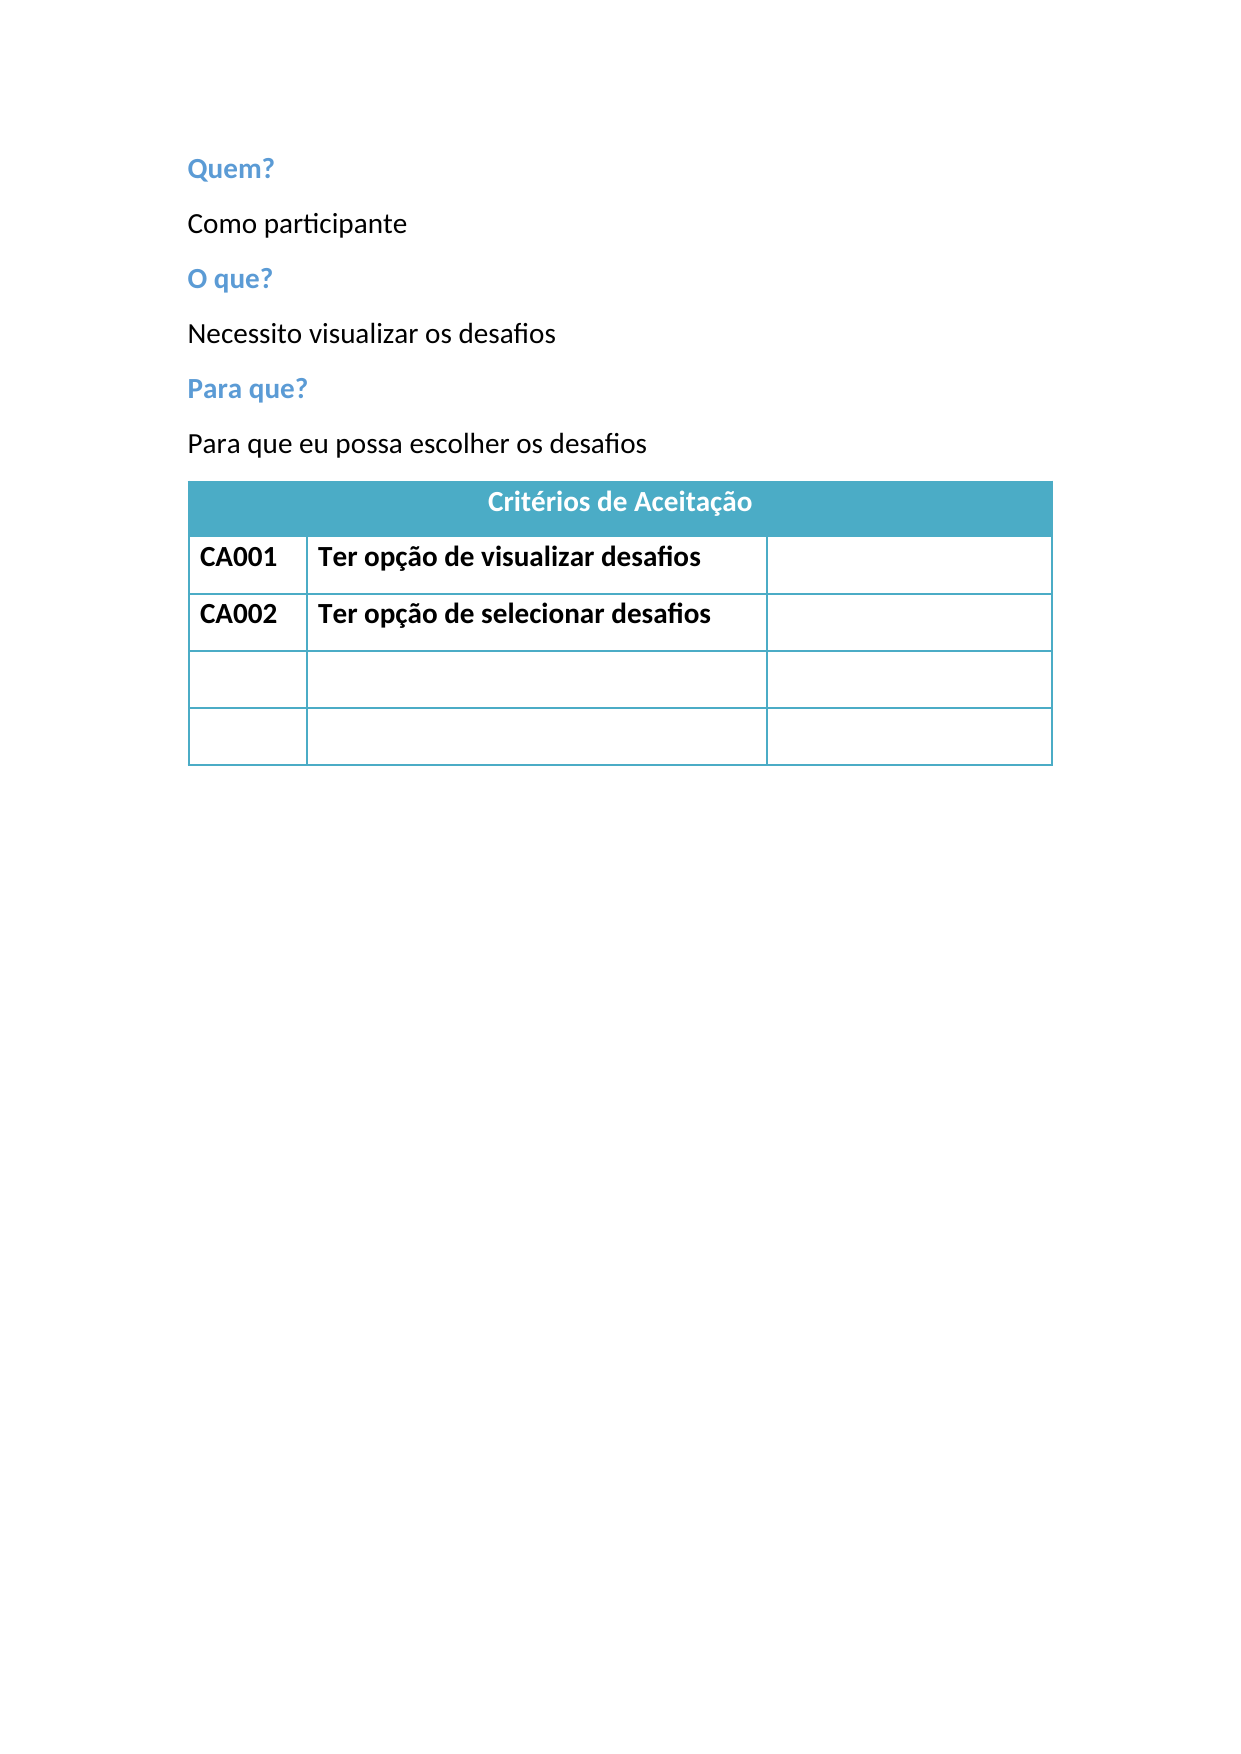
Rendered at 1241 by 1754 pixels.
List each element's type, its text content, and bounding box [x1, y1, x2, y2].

table_cell [768, 709, 1051, 764]
text Para que? [187, 370, 1053, 406]
table_cell [190, 709, 306, 764]
table_cell [768, 595, 1051, 650]
table_cell [308, 652, 766, 707]
text Quem? [187, 150, 1053, 186]
text O que? [187, 260, 1053, 296]
table_cell [308, 709, 766, 764]
table_cell CA002 [190, 595, 306, 650]
table_cell Ter opção de selecionar desafios [308, 595, 766, 650]
text Necessito visualizar os desafios [187, 315, 1053, 351]
text Para que eu possa escolher os desafios [187, 426, 1053, 461]
text Como participante [187, 205, 1053, 241]
table_cell [768, 652, 1051, 707]
table_cell [768, 538, 1051, 593]
table_cell Ter opção de visualizar desafios [308, 538, 766, 593]
table_cell CA001 [190, 538, 306, 593]
table_header Critérios de Aceitação [190, 483, 1051, 537]
table_cell [190, 652, 306, 707]
